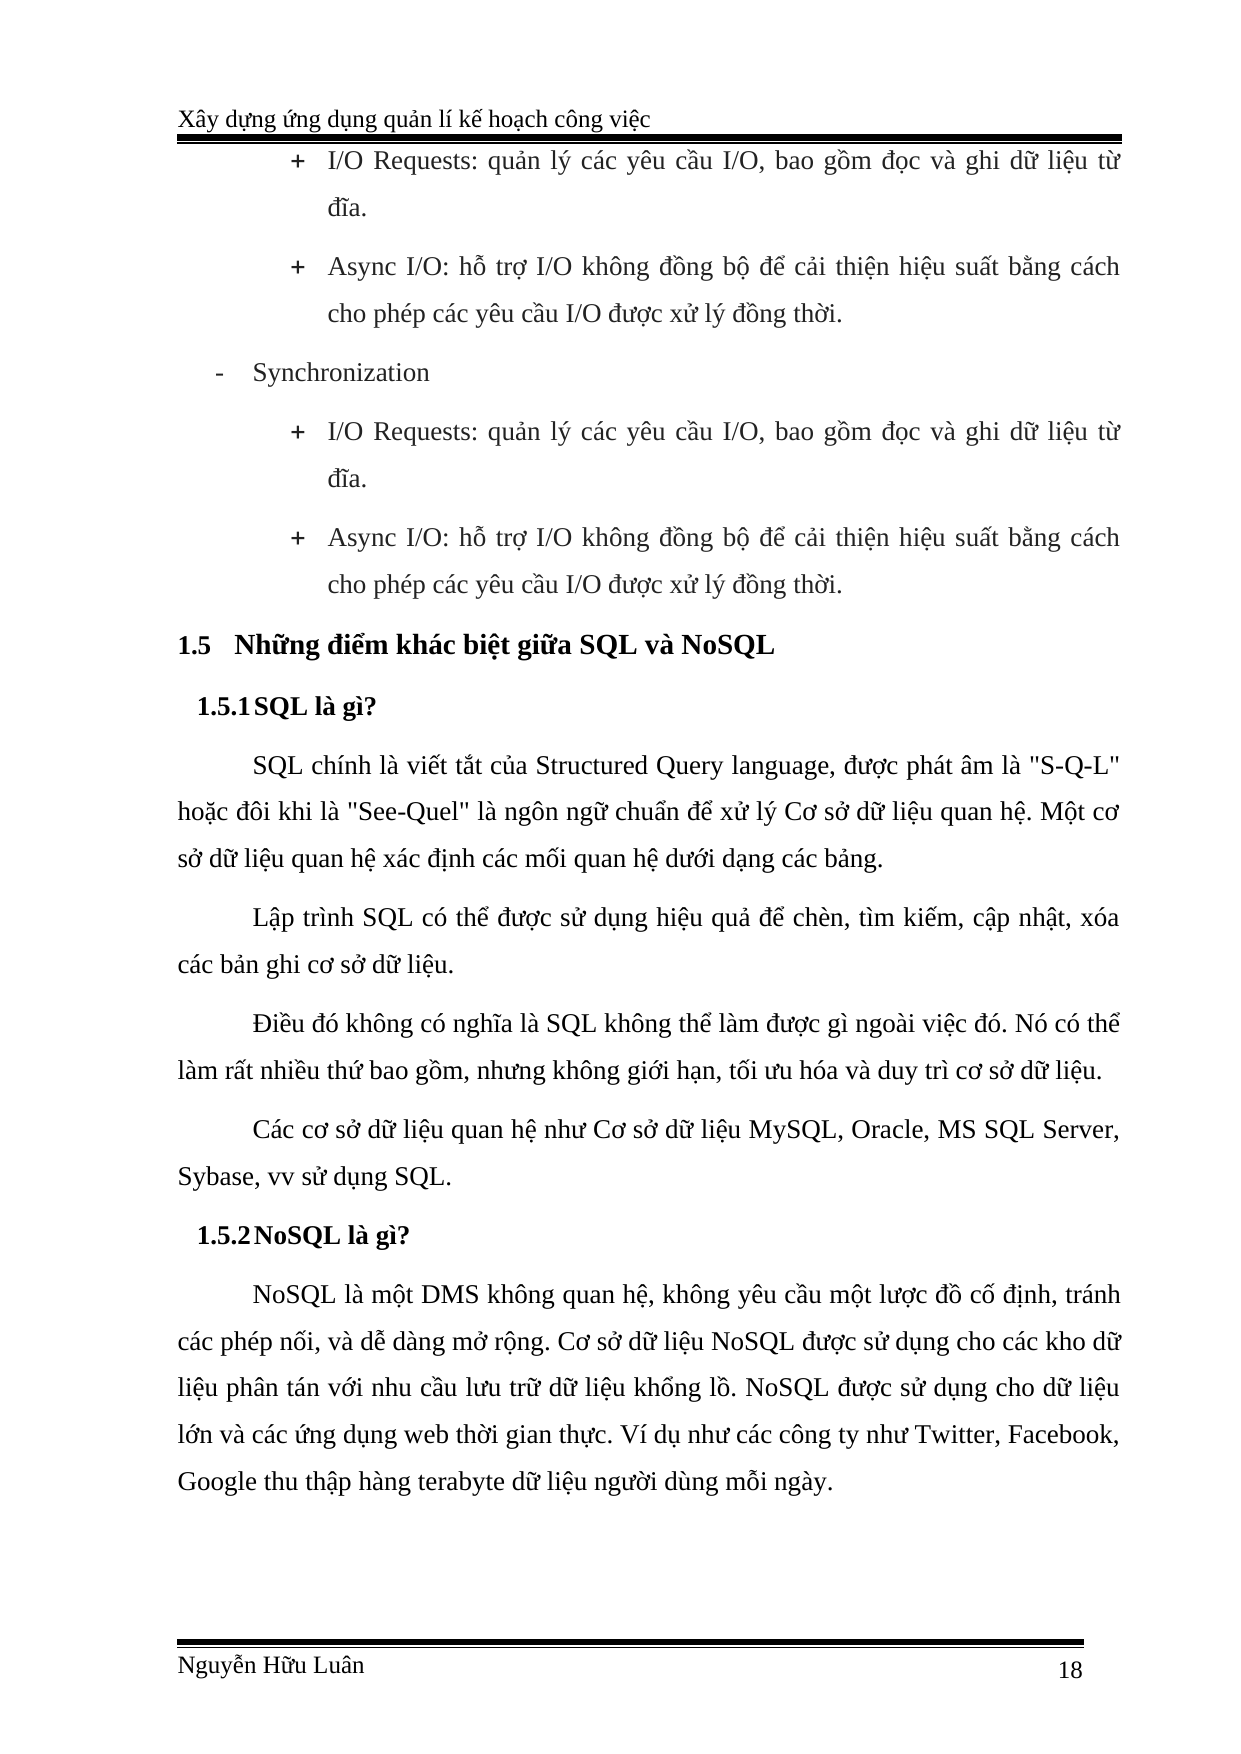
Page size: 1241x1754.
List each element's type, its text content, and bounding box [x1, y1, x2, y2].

text Điều đó không có nghĩa là SQL không thể làm được gì ngoài việc đó. Nó có thể làm rất nhiều thứ bao gồm, nhưng không giới hạn, tối ưu hóa và duy trì cơ sở dữ liệu. [177, 1007, 1122, 1085]
text NoSQL là gì? [197, 1219, 1122, 1250]
text Lập trình SQL có thể được sử dụng hiệu quả để chèn, tìm kiếm, cập nhật, xóa các bản ghi cơ sở dữ liệu. [177, 901, 1122, 979]
list I/O Requests: quản lý các yêu cầu I/O, bao gồm đọc và ghi dữ liệu từ đĩa. [290, 415, 1122, 493]
text SQL là gì? [197, 690, 1122, 721]
text SQL chính là viết tắt của Structured Query language, được phát âm là "S-Q-L" hoặc đôi khi là "See-Quel" là ngôn ngữ chuẩn để xử lý Cơ sở dữ liệu quan hệ. Một cơ sở dữ liệu quan hệ xác định các mối quan hệ dưới dạng các bảng. [177, 749, 1122, 873]
list Synchronization [215, 356, 1122, 387]
list I/O Requests: quản lý các yêu cầu I/O, bao gồm đọc và ghi dữ liệu từ đĩa. [290, 144, 1122, 222]
text NoSQL là một DMS không quan hệ, không yêu cầu một lược đồ cố định, tránh các phép nối, và dễ dàng mở rộng. Cơ sở dữ liệu NoSQL được sử dụng cho các kho dữ liệu phân tán với nhu cầu lưu trữ dữ liệu khổng lồ. NoSQL được sử dụng cho dữ liệu lớn và các ứng dụng web thời gian thực. Ví dụ như các công ty như Twitter, Facebook, Google thu thập hàng terabyte dữ liệu người dùng mỗi ngày. [177, 1278, 1122, 1496]
text Các cơ sở dữ liệu quan hệ như Cơ sở dữ liệu MySQL, Oracle, MS SQL Server, Sybase, vv sử dụng SQL. [177, 1113, 1122, 1191]
list Async I/O: hỗ trợ I/O không đồng bộ để cải thiện hiệu suất bằng cách cho phép các yêu cầu I/O được xử lý đồng thời. [290, 521, 1122, 599]
subtitle Những điểm khác biệt giữa SQL và NoSQL [177, 627, 1122, 660]
list Async I/O: hỗ trợ I/O không đồng bộ để cải thiện hiệu suất bằng cách cho phép các yêu cầu I/O được xử lý đồng thời. [290, 250, 1122, 328]
